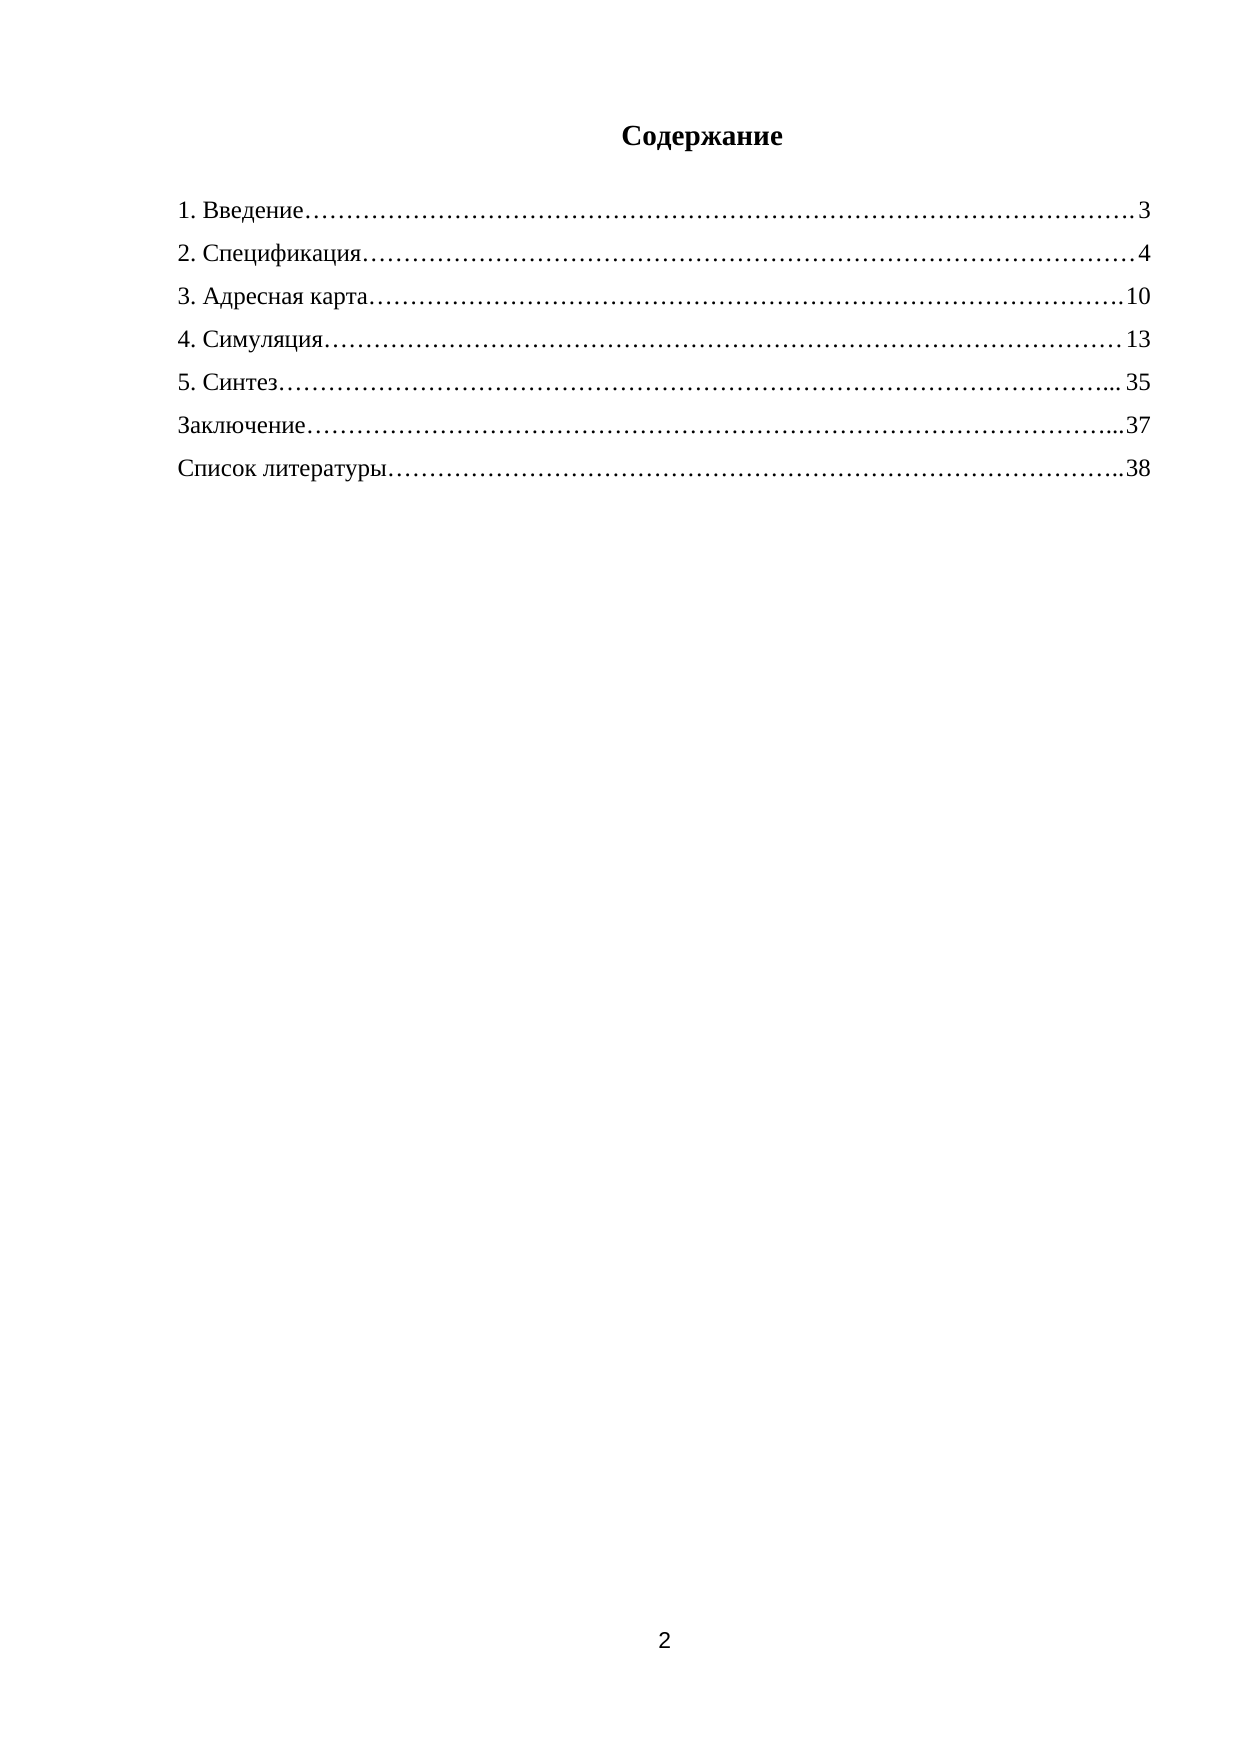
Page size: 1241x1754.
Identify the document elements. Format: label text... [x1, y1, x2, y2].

text Содержание [252, 118, 1152, 152]
